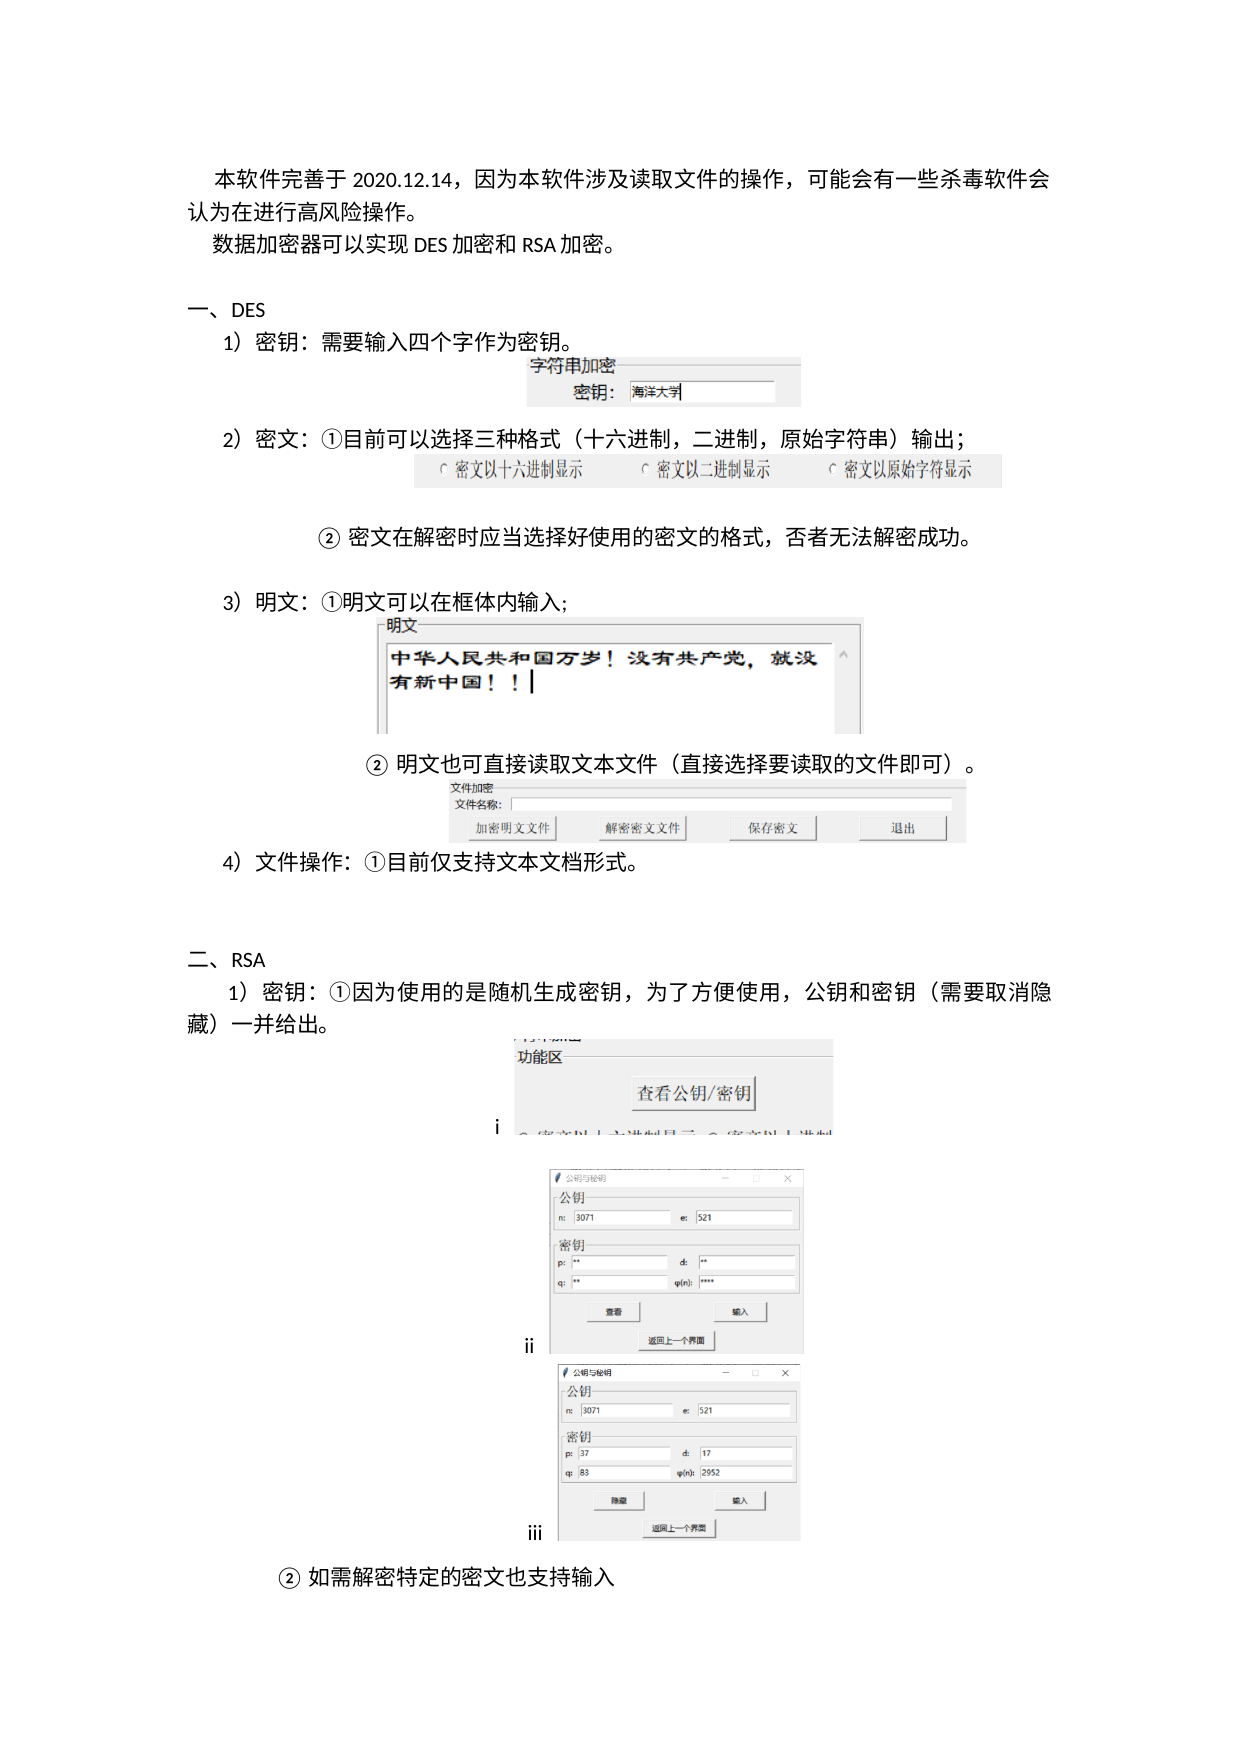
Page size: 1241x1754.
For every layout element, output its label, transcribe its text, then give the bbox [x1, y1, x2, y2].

picture [514, 1039, 834, 1135]
text 1）密钥：①因为使用的是随机生成密钥，为了方便使用，公钥和密钥（需要取消隐藏）一并给出。 [187, 974, 1053, 1039]
picture [526, 357, 802, 407]
text 1）密钥：需要输入四个字作为密钥。 [187, 324, 1053, 357]
text 数据加密器可以实现DES加密和RSA加密。 [187, 227, 1053, 259]
picture [549, 1169, 804, 1354]
picture [414, 454, 1002, 488]
picture [448, 779, 967, 843]
picture [557, 1364, 801, 1541]
text 一、DES [187, 292, 1053, 324]
text 3）明文：①明文可以在框体内输入; [187, 584, 1053, 617]
text 2）密文：①目前可以选择三种格式（十六进制，二进制，原始字符串）输出； [187, 422, 1053, 454]
picture [376, 617, 864, 734]
text ②明文也可直接读取文本文件（直接选择要读取的文件即可）。 [319, 747, 1053, 779]
text ②密文在解密时应当选择好使用的密文的格式，否者无法解密成功。 [187, 519, 1053, 552]
text ②如需解密特定的密文也支持输入 [231, 1559, 1053, 1592]
text 本软件完善于2020.12.14，因为本软件涉及读取文件的操作，可能会有一些杀毒软件会认为在进行高风险操作。 [187, 162, 1053, 227]
text 二、RSA [187, 942, 1053, 974]
text 4）文件操作：①目前仅支持文本文档形式。 [187, 844, 1053, 877]
